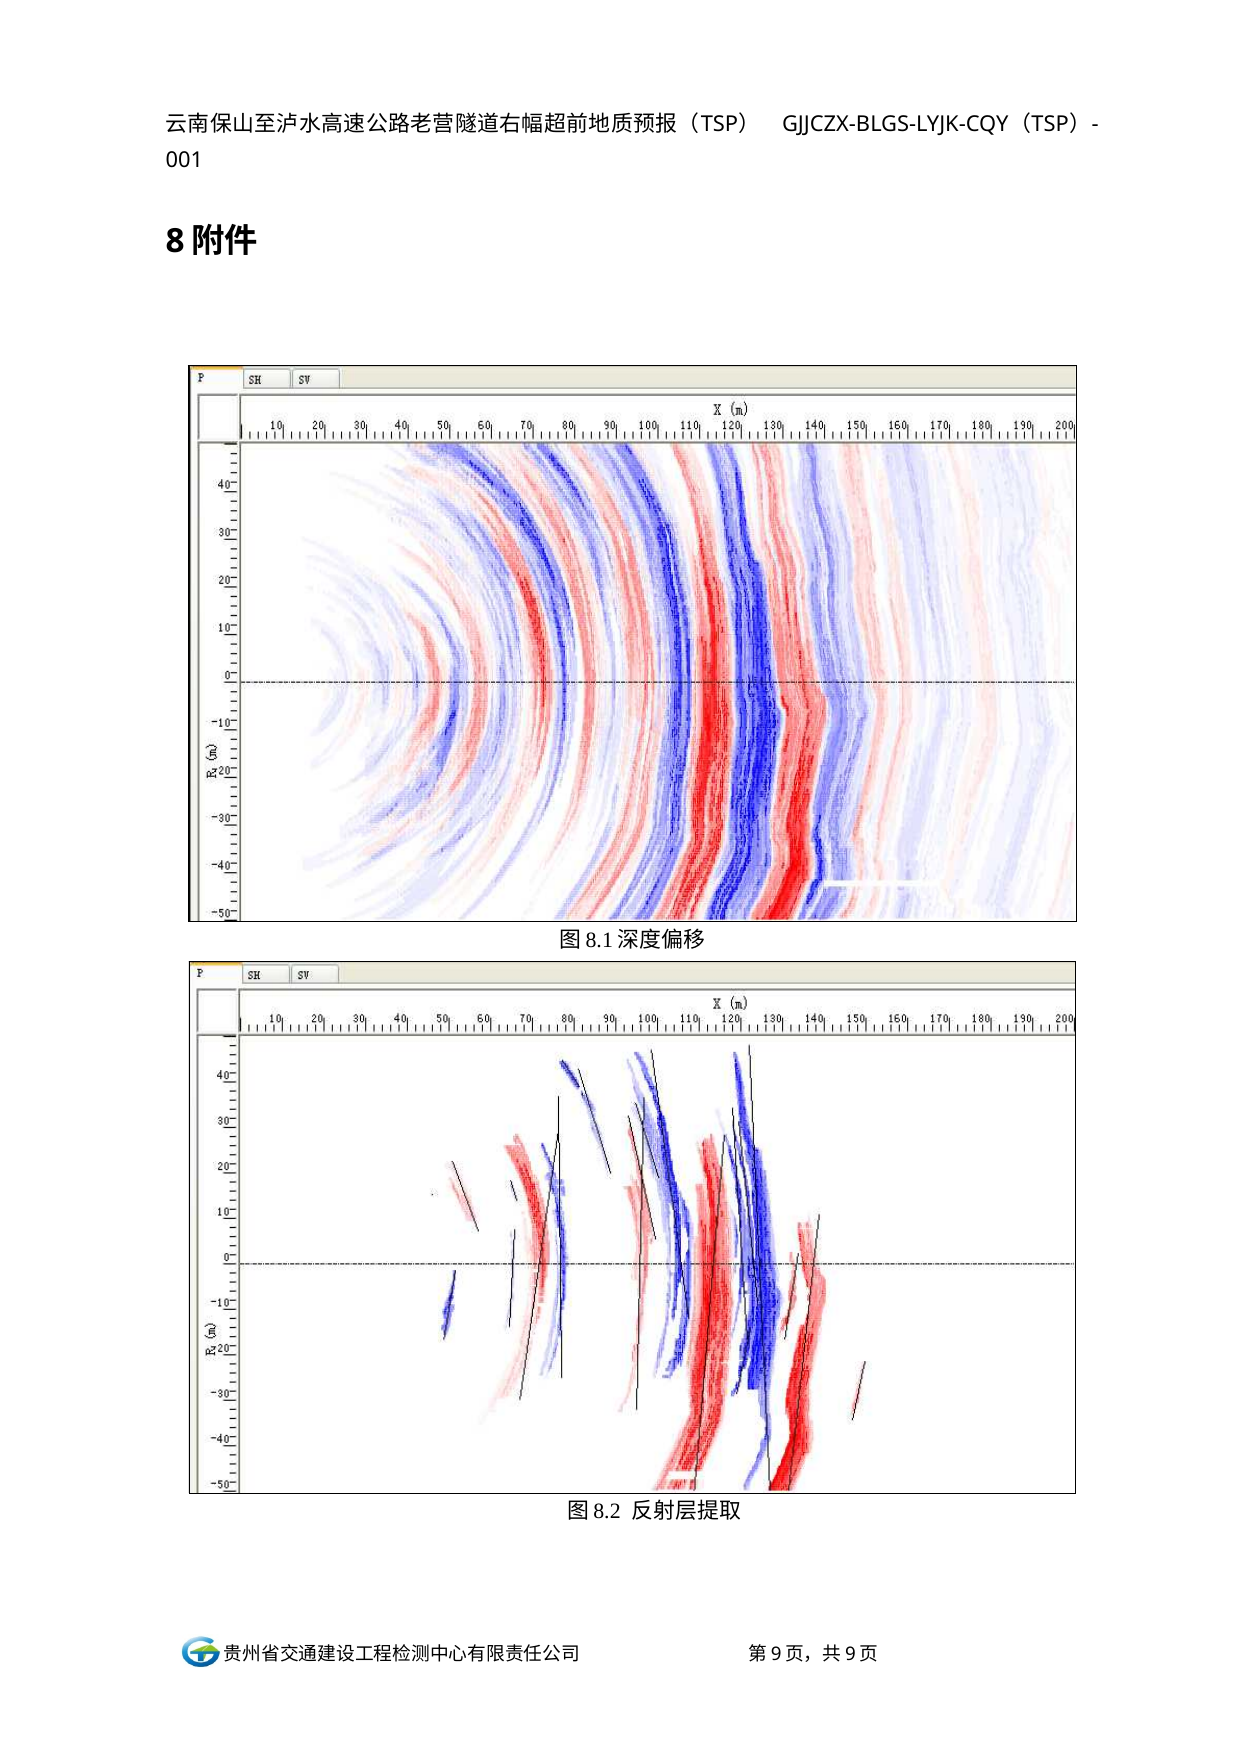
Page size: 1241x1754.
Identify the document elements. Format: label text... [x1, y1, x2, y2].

subtitle 8附件 [165, 214, 1098, 263]
picture [179, 1634, 222, 1668]
picture [190, 962, 1075, 1493]
text 图8.1深度偏移 [165, 922, 1098, 953]
picture [189, 366, 1076, 921]
text 图8.2 反射层提取 [165, 1493, 1098, 1525]
